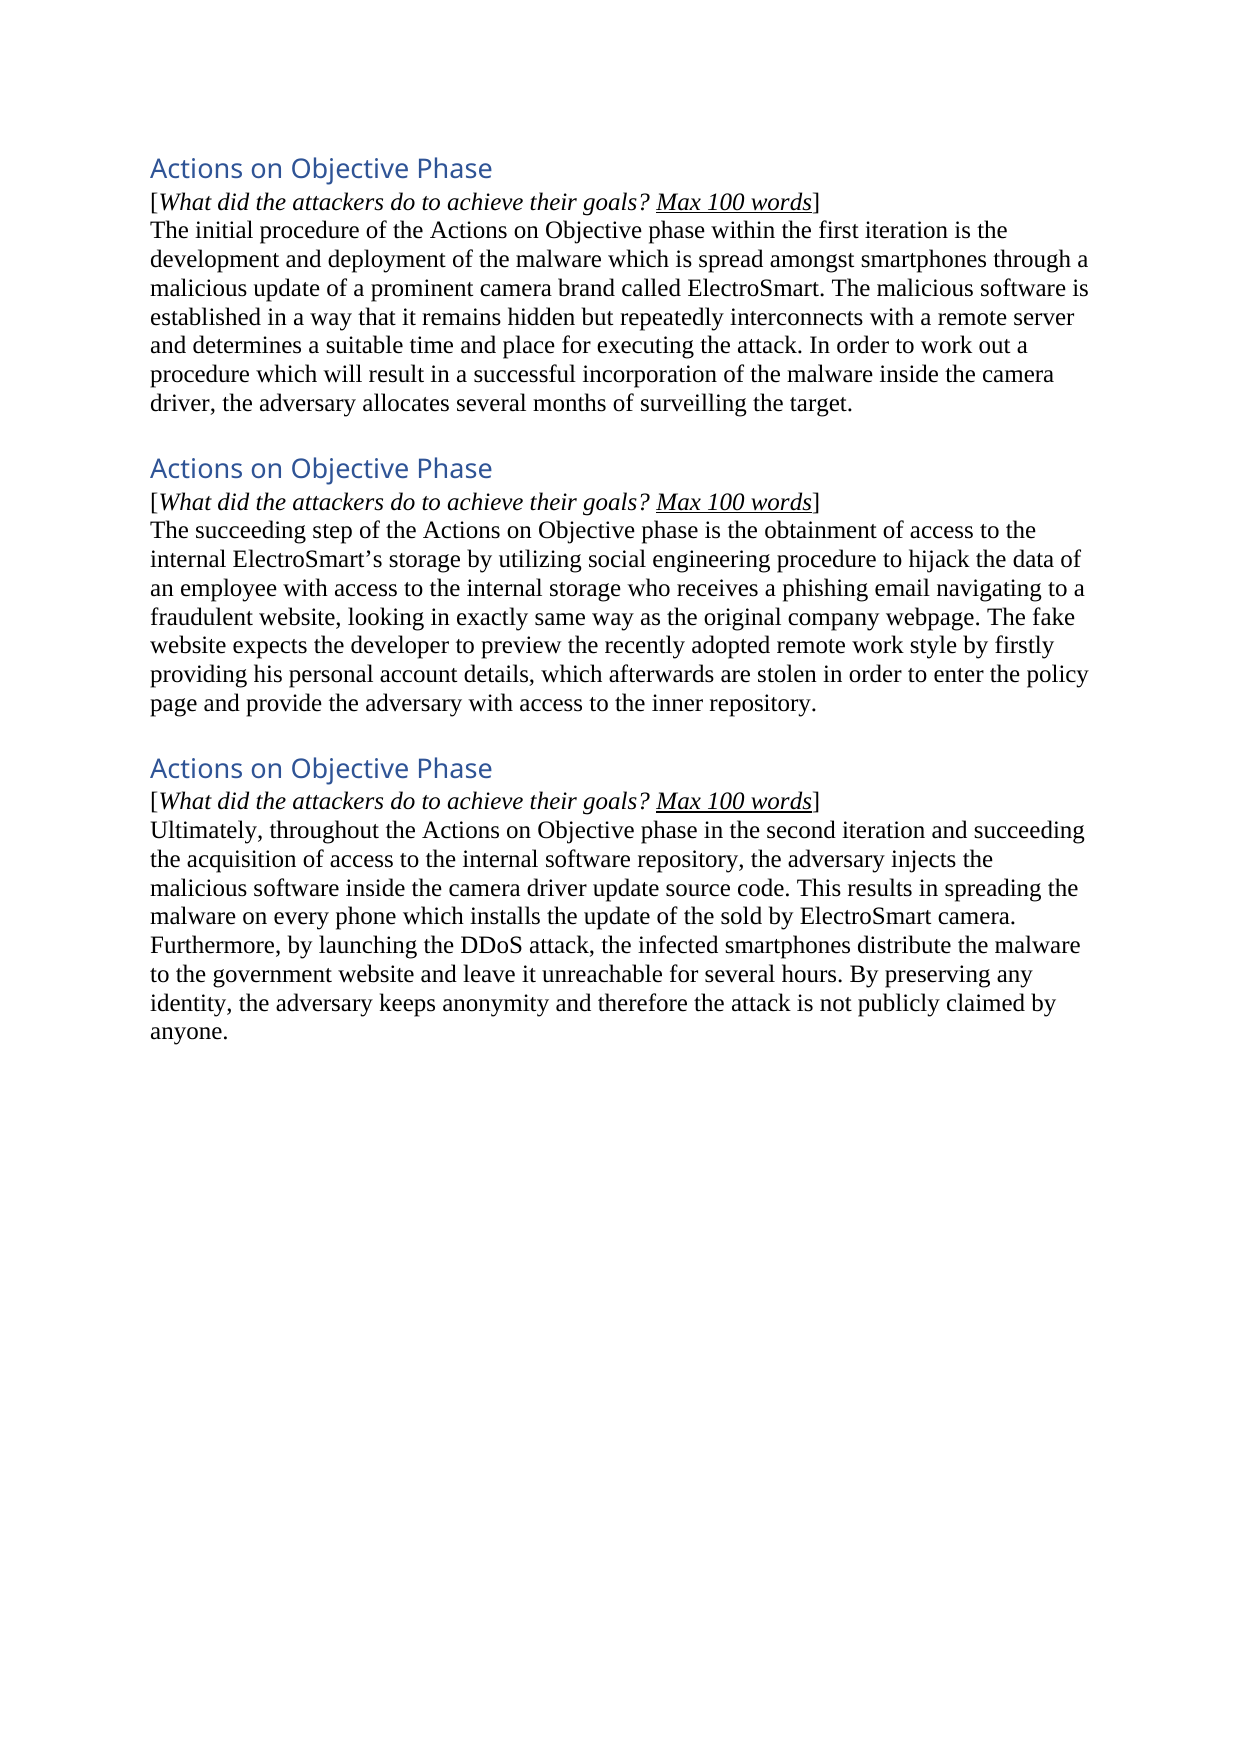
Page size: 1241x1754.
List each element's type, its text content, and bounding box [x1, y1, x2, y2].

text Ultimately, throughout the Actions on Objective phase in the second iteration and succeeding the acquisition of access to the internal software repository, the adversary injects the malicious software inside the camera driver update source code. This results in spreading the malware on every phone which installs the update of the sold by ElectroSmart camera. Furthermore, by launching the DDoS attack, the infected smartphones distribute the malware to the government website and leave it unreachable for several hours. By preserving any identity, the adversary keeps anonymity and therefore the attack is not publicly claimed by anyone. [150, 815, 1090, 1045]
text The initial procedure of the Actions on Objective phase within the first iteration is the development and deployment of the malware which is spread amongst smartphones through a malicious update of a prominent camera brand called ElectroSmart. The malicious software is established in a way that it remains hidden but repeatedly interconnects with a remote server and determines a suitable time and place for executing the attack. In order to work out a procedure which will result in a successful incorporation of the malware inside the camera driver, the adversary allocates several months of surveilling the target. [150, 216, 1090, 417]
text [What did the attackers do to achieve their goals? Max 100 words] [150, 187, 1090, 216]
text [What did the attackers do to achieve their goals? Max 100 words] [150, 487, 1090, 515]
text [What did the attackers do to achieve their goals? Max 100 words] [150, 786, 1090, 815]
subtitle Actions on Objective Phase [150, 450, 1090, 487]
text The succeeding step of the Actions on Objective phase is the obtainment of access to the internal ElectroSmart’s storage by utilizing social engineering procedure to hijack the data of an employee with access to the internal storage who receives a phishing email navigating to a fraudulent website, looking in exactly same way as the original company webpage. The fake website expects the developer to preview the recently adopted remote work style by firstly providing his personal account details, which afterwards are stolen in order to enter the policy page and provide the adversary with access to the inner repository. [150, 515, 1090, 717]
subtitle Actions on Objective Phase [150, 749, 1090, 786]
subtitle Actions on Objective Phase [150, 150, 1090, 187]
